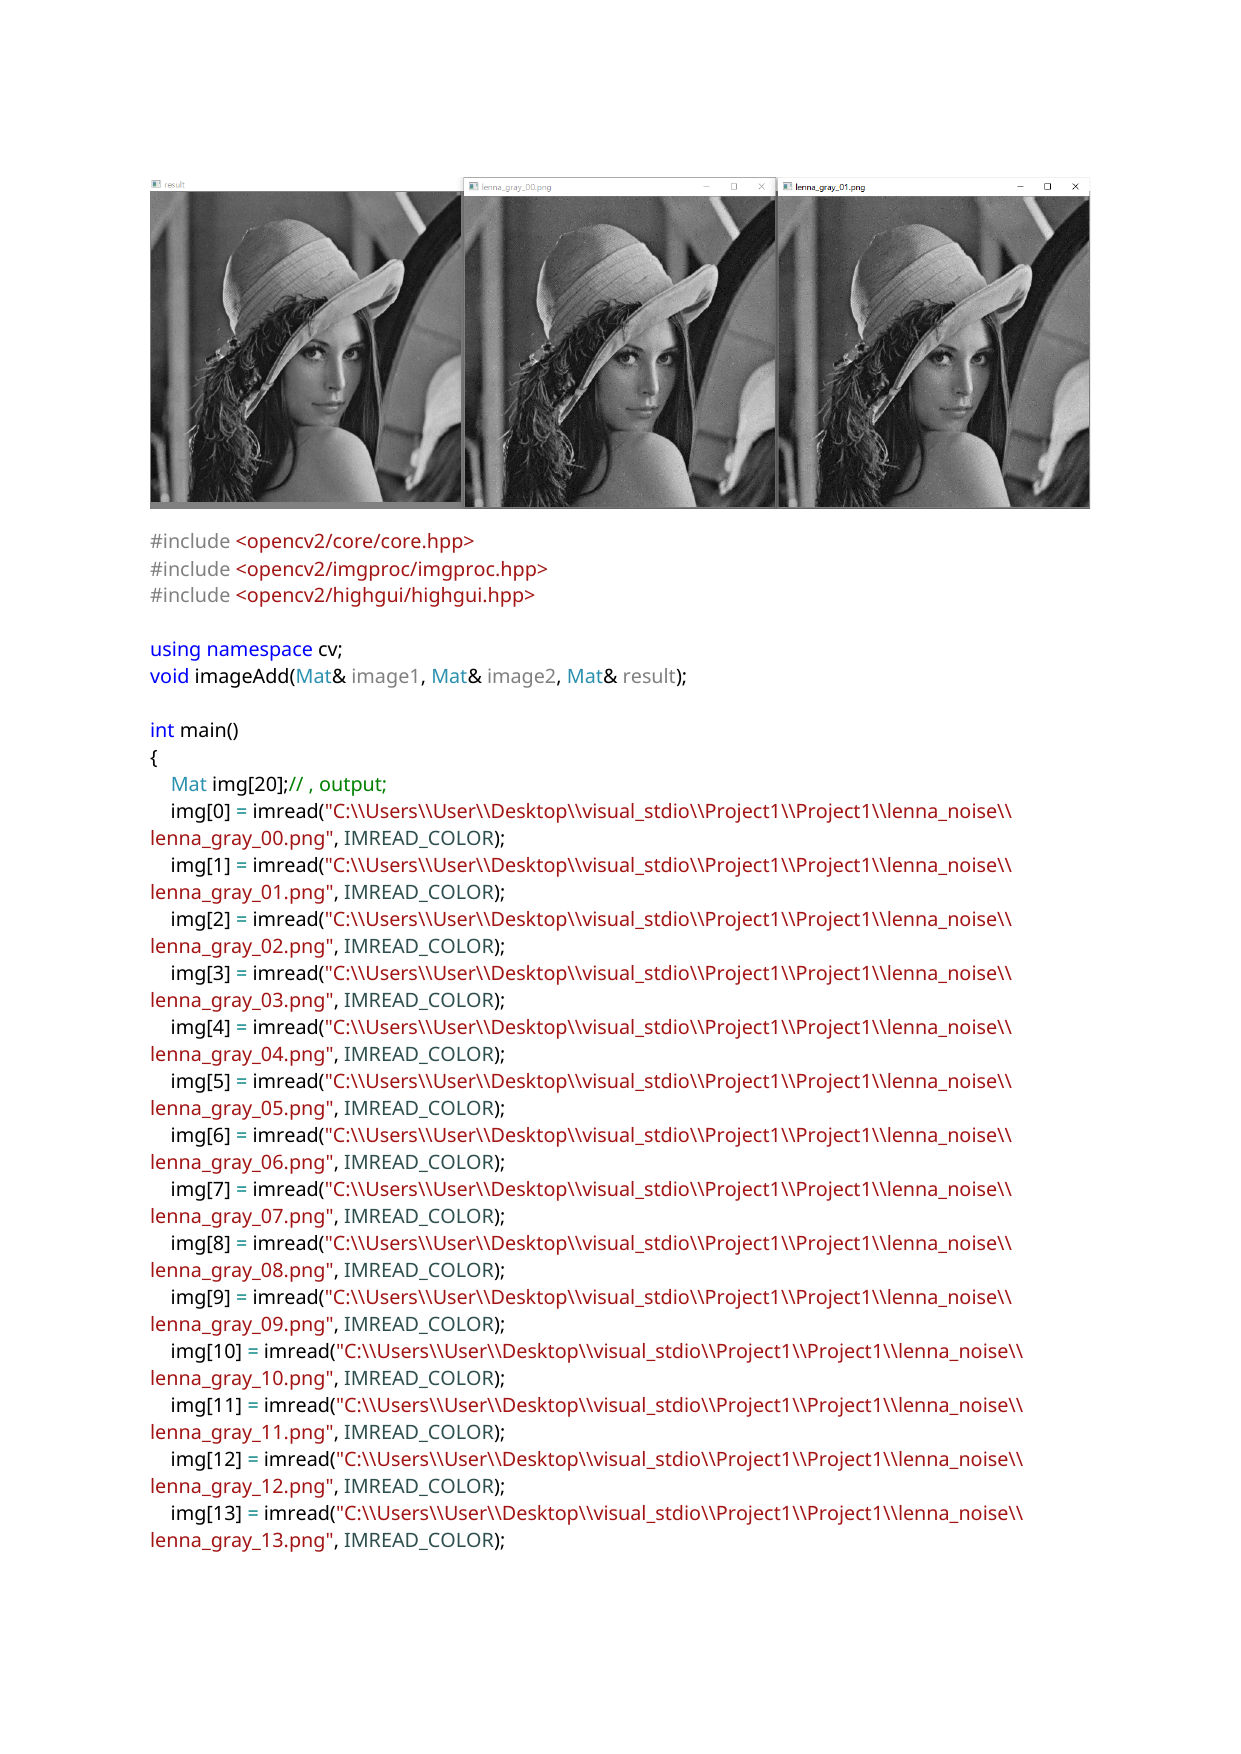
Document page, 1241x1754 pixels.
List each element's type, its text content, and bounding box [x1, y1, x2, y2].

text img[5] = imread("C:\\Users\\User\\Desktop\\visual_stdio\\Project1\\Project1\\lenna_noise\\lenna_gray_05.png", IMREAD_COLOR); [150, 1067, 1090, 1121]
text img[11] = imread("C:\\Users\\User\\Desktop\\visual_stdio\\Project1\\Project1\\lenna_noise\\lenna_gray_11.png", IMREAD_COLOR); [150, 1391, 1090, 1445]
text img[7] = imread("C:\\Users\\User\\Desktop\\visual_stdio\\Project1\\Project1\\lenna_noise\\lenna_gray_07.png", IMREAD_COLOR); [150, 1175, 1090, 1229]
text #include <opencv2/imgproc/imgproc.hpp> [150, 555, 1090, 582]
text { [150, 744, 1090, 771]
text img[6] = imread("C:\\Users\\User\\Desktop\\visual_stdio\\Project1\\Project1\\lenna_noise\\lenna_gray_06.png", IMREAD_COLOR); [150, 1121, 1090, 1175]
text img[2] = imread("C:\\Users\\User\\Desktop\\visual_stdio\\Project1\\Project1\\lenna_noise\\lenna_gray_02.png", IMREAD_COLOR); [150, 906, 1090, 959]
text using namespace cv; [150, 636, 1090, 663]
text img[4] = imread("C:\\Users\\User\\Desktop\\visual_stdio\\Project1\\Project1\\lenna_noise\\lenna_gray_04.png", IMREAD_COLOR); [150, 1013, 1090, 1067]
picture [150, 177, 1091, 509]
text img[1] = imread("C:\\Users\\User\\Desktop\\visual_stdio\\Project1\\Project1\\lenna_noise\\lenna_gray_01.png", IMREAD_COLOR); [150, 852, 1090, 906]
text Mat img[20];// , output; [150, 771, 1090, 798]
text img[0] = imread("C:\\Users\\User\\Desktop\\visual_stdio\\Project1\\Project1\\lenna_noise\\lenna_gray_00.png", IMREAD_COLOR); [150, 798, 1090, 852]
text int main() [150, 717, 1090, 744]
text img[3] = imread("C:\\Users\\User\\Desktop\\visual_stdio\\Project1\\Project1\\lenna_noise\\lenna_gray_03.png", IMREAD_COLOR); [150, 959, 1090, 1013]
text img[9] = imread("C:\\Users\\User\\Desktop\\visual_stdio\\Project1\\Project1\\lenna_noise\\lenna_gray_09.png", IMREAD_COLOR); [150, 1283, 1090, 1337]
text #include <opencv2/highgui/highgui.hpp> [150, 582, 1090, 609]
text img[13] = imread("C:\\Users\\User\\Desktop\\visual_stdio\\Project1\\Project1\\lenna_noise\\lenna_gray_13.png", IMREAD_COLOR); [150, 1499, 1090, 1553]
text void imageAdd(Mat& image1, Mat& image2, Mat& result); [150, 663, 1090, 690]
text img[8] = imread("C:\\Users\\User\\Desktop\\visual_stdio\\Project1\\Project1\\lenna_noise\\lenna_gray_08.png", IMREAD_COLOR); [150, 1229, 1090, 1283]
text #include <opencv2/core/core.hpp> [150, 528, 1090, 555]
text img[12] = imread("C:\\Users\\User\\Desktop\\visual_stdio\\Project1\\Project1\\lenna_noise\\lenna_gray_12.png", IMREAD_COLOR); [150, 1445, 1090, 1499]
text img[10] = imread("C:\\Users\\User\\Desktop\\visual_stdio\\Project1\\Project1\\lenna_noise\\lenna_gray_10.png", IMREAD_COLOR); [150, 1337, 1090, 1391]
